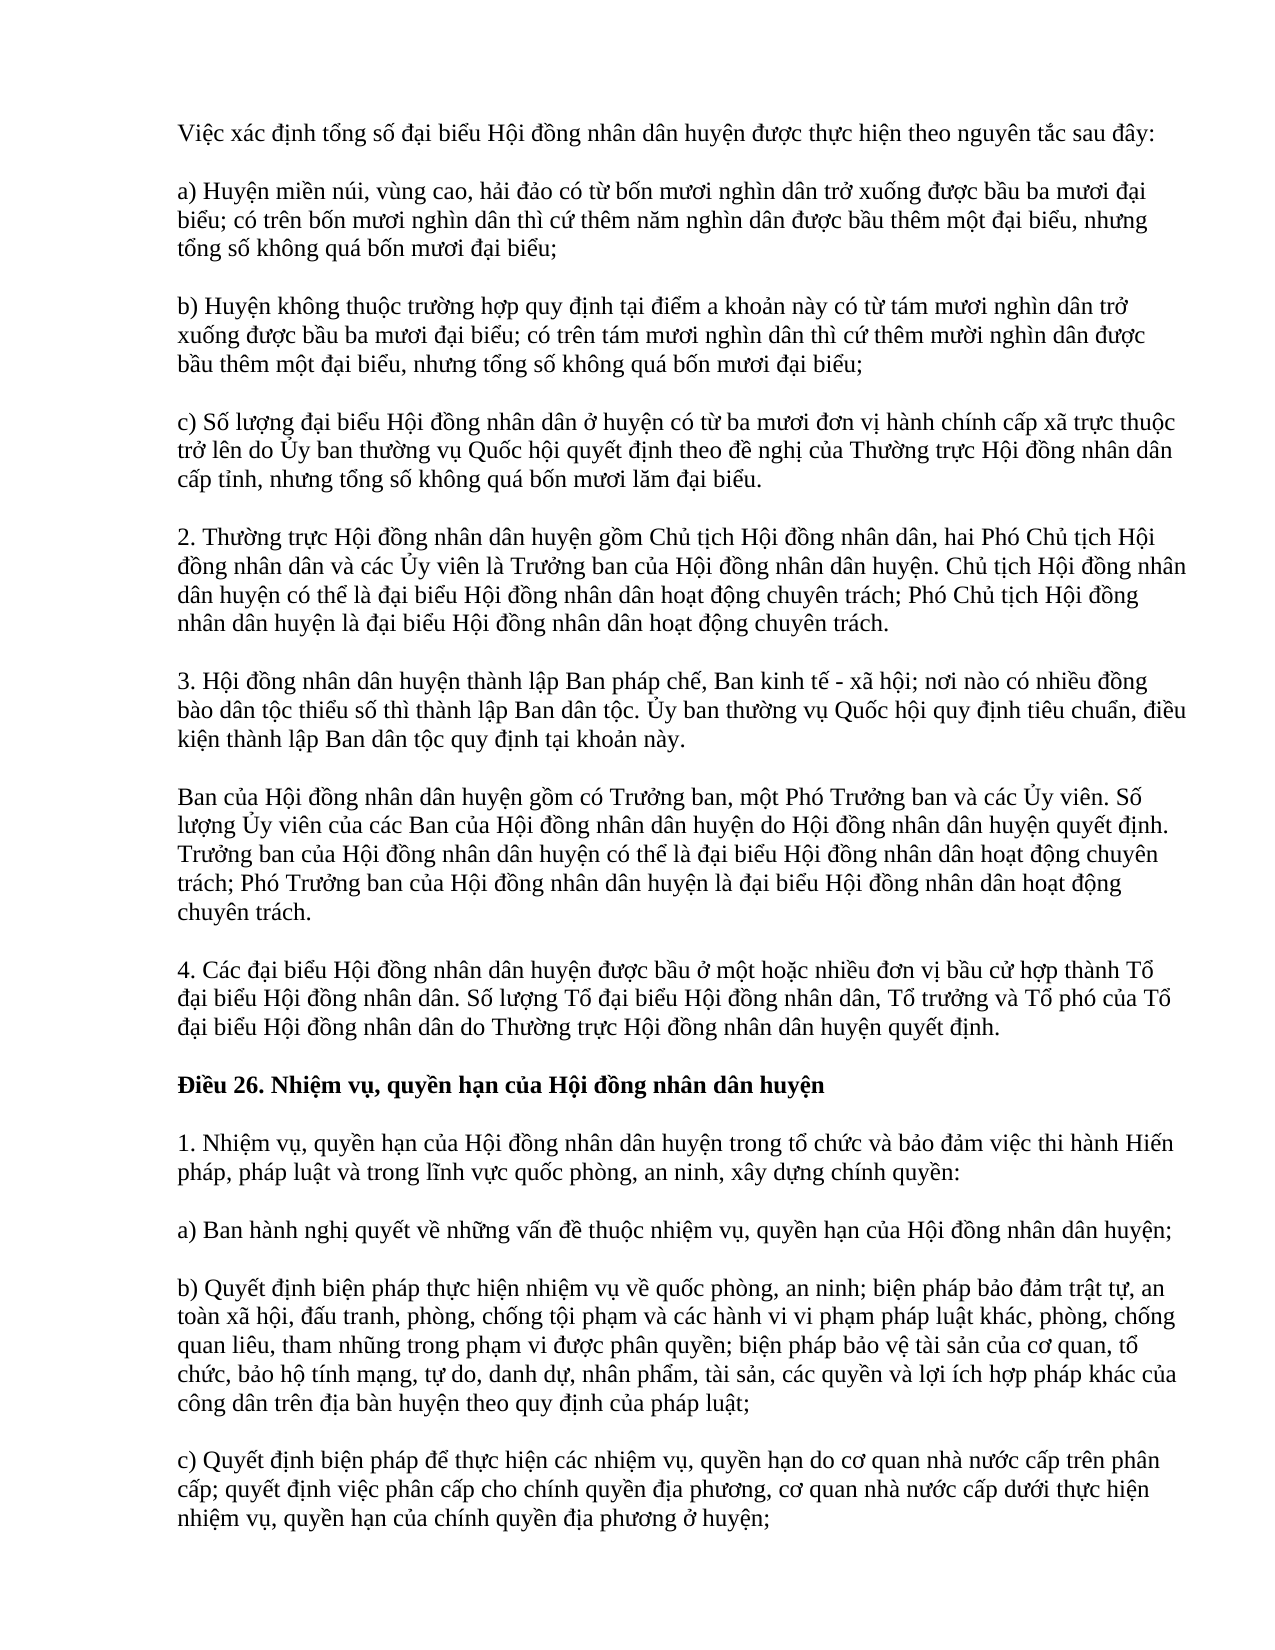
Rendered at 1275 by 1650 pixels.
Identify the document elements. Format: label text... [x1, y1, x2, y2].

text Ban của Hội đồng nhân dân huyện gồm có Trưởng ban, một Phó Trưởng ban và các Ủy viên. Số lượng Ủy viên của các Ban của Hội đồng nhân dân huyện do Hội đồng nhân dân huyện quyết định. Trưởng ban của Hội đồng nhân dân huyện có thể là đại biểu Hội đồng nhân dân hoạt động chuyên trách; Phó Trưởng ban của Hội đồng nhân dân huyện là đại biểu Hội đồng nhân dân hoạt động chuyên trách. [177, 782, 1186, 926]
text b) Huyện không thuộc trường hợp quy định tại điểm a khoản này có từ tám mươi nghìn dân trở xuống được bầu ba mươi đại biểu; có trên tám mươi nghìn dân thì cứ thêm mười nghìn dân được bầu thêm một đại biểu, nhưng tổng số không quá bốn mươi đại biểu; [177, 291, 1186, 378]
text 3. Hội đồng nhân dân huyện thành lập Ban pháp chế, Ban kinh tế - xã hội; nơi nào có nhiều đồng bào dân tộc thiểu số thì thành lập Ban dân tộc. Ủy ban thường vụ Quốc hội quy định tiêu chuẩn, điều kiện thành lập Ban dân tộc quy định tại khoản này. [177, 666, 1186, 753]
text Điều 26. Nhiệm vụ, quyền hạn của Hội đồng nhân dân huyện [177, 1070, 1186, 1099]
text 2. Thường trực Hội đồng nhân dân huyện gồm Chủ tịch Hội đồng nhân dân, hai Phó Chủ tịch Hội đồng nhân dân và các Ủy viên là Trưởng ban của Hội đồng nhân dân huyện. Chủ tịch Hội đồng nhân dân huyện có thể là đại biểu Hội đồng nhân dân hoạt động chuyên trách; Phó Chủ tịch Hội đồng nhân dân huyện là đại biểu Hội đồng nhân dân hoạt động chuyên trách. [177, 522, 1186, 637]
text 1. Nhiệm vụ, quyền hạn của Hội đồng nhân dân huyện trong tổ chức và bảo đảm việc thi hành Hiến pháp, pháp luật và trong lĩnh vực quốc phòng, an ninh, xây dựng chính quyền: [177, 1128, 1186, 1186]
text a) Ban hành nghị quyết về những vấn đề thuộc nhiệm vụ, quyền hạn của Hội đồng nhân dân huyện; [177, 1215, 1186, 1243]
text Việc xác định tổng số đại biểu Hội đồng nhân dân huyện được thực hiện theo nguyên tắc sau đây: [177, 118, 1186, 147]
text c) Số lượng đại biểu Hội đồng nhân dân ở huyện có từ ba mươi đơn vị hành chính cấp xã trực thuộc trở lên do Ủy ban thường vụ Quốc hội quyết định theo đề nghị của Thường trực Hội đồng nhân dân cấp tỉnh, nhưng tổng số không quá bốn mươi lăm đại biểu. [177, 407, 1186, 493]
text c) Quyết định biện pháp để thực hiện các nhiệm vụ, quyền hạn do cơ quan nhà nước cấp trên phân cấp; quyết định việc phân cấp cho chính quyền địa phương, cơ quan nhà nước cấp dưới thực hiện nhiệm vụ, quyền hạn của chính quyền địa phương ở huyện; [177, 1446, 1186, 1532]
text b) Quyết định biện pháp thực hiện nhiệm vụ về quốc phòng, an ninh; biện pháp bảo đảm trật tự, an toàn xã hội, đấu tranh, phòng, chống tội phạm và các hành vi vi phạm pháp luật khác, phòng, chống quan liêu, tham nhũng trong phạm vi được phân quyền; biện pháp bảo vệ tài sản của cơ quan, tổ chức, bảo hộ tính mạng, tự do, danh dự, nhân phẩm, tài sản, các quyền và lợi ích hợp pháp khác của công dân trên địa bàn huyện theo quy định của pháp luật; [177, 1273, 1186, 1416]
text 4. Các đại biểu Hội đồng nhân dân huyện được bầu ở một hoặc nhiều đơn vị bầu cử hợp thành Tổ đại biểu Hội đồng nhân dân. Số lượng Tổ đại biểu Hội đồng nhân dân, Tổ trưởng và Tổ phó của Tổ đại biểu Hội đồng nhân dân do Thường trực Hội đồng nhân dân huyện quyết định. [177, 955, 1186, 1041]
text a) Huyện miền núi, vùng cao, hải đảo có từ bốn mươi nghìn dân trở xuống được bầu ba mươi đại biểu; có trên bốn mươi nghìn dân thì cứ thêm năm nghìn dân được bầu thêm một đại biểu, nhưng tổng số không quá bốn mươi đại biểu; [177, 176, 1186, 262]
